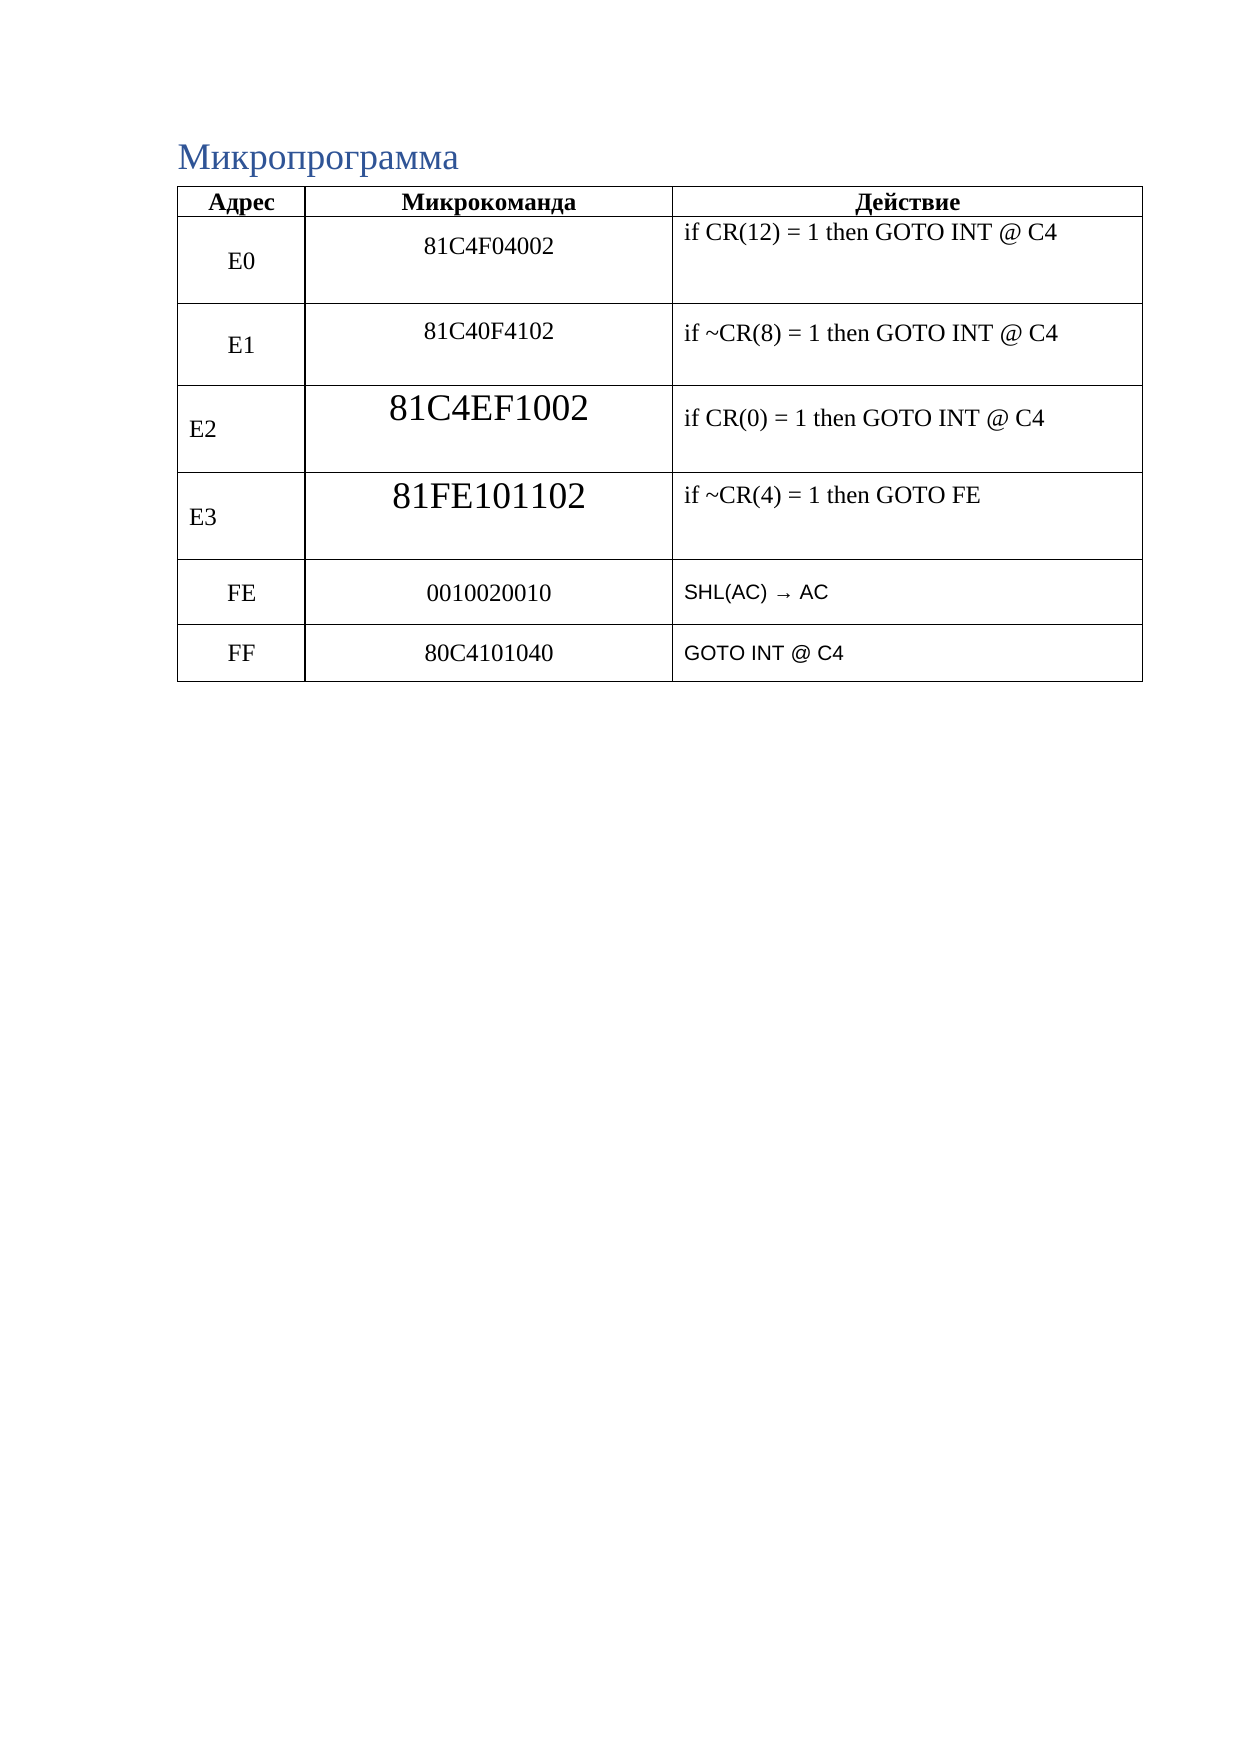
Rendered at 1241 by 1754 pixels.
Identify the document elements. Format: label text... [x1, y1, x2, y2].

table_cell 81C4EF1002 [306, 386, 672, 472]
table_cell E0 [178, 217, 304, 303]
table_cell FF [178, 625, 304, 681]
table_cell FE [178, 560, 304, 624]
table_cell 80C4101040 [306, 625, 672, 681]
table_cell if ~CR(8) = 1 then GOTO INT @ C4 [673, 304, 1142, 385]
table_cell E3 [178, 473, 304, 559]
table_cell SHL(AC) → AC [673, 560, 1142, 624]
table_cell 81FE101102 [306, 473, 672, 559]
table_header Адрес [178, 187, 304, 216]
subtitle Микропрограмма [177, 135, 1152, 178]
table_cell GOTO INT @ C4 [673, 625, 1142, 681]
table_cell E2 [178, 386, 304, 472]
table_cell 81C40F4102 [306, 304, 672, 385]
table_cell if ~CR(4) = 1 then GOTO FE [673, 473, 1142, 559]
table_cell E1 [178, 304, 304, 385]
table_header Действие [673, 187, 1142, 216]
table_cell if CR(0) = 1 then GOTO INT @ C4 [673, 386, 1142, 472]
table_header Микрокоманда [306, 187, 672, 216]
table_cell if CR(12) = 1 then GOTO INT @ C4 [673, 217, 1142, 303]
table_cell 0010020010 [306, 560, 672, 624]
table_cell 81C4F04002 [306, 217, 672, 303]
